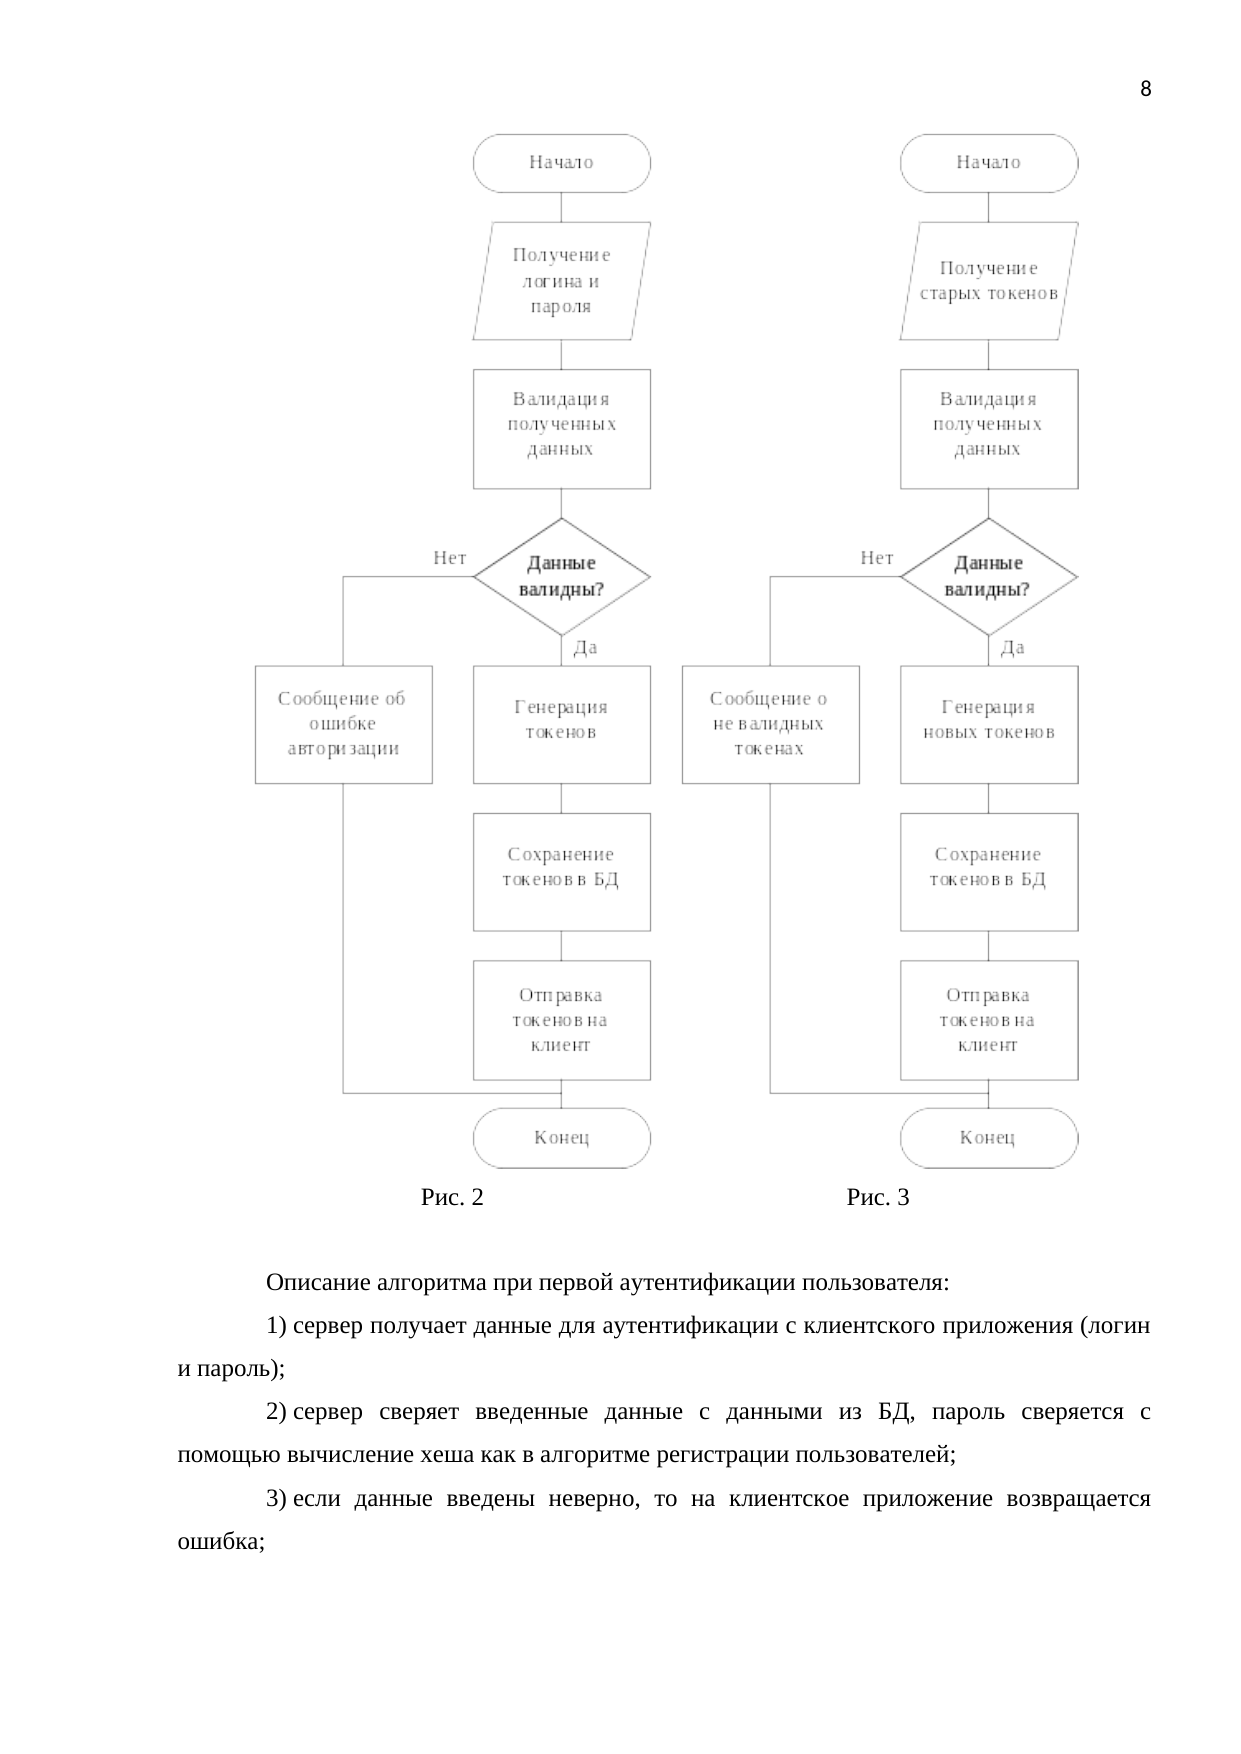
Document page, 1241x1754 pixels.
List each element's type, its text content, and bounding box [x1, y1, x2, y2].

table_header [239, 130, 666, 1182]
table_header [666, 130, 1090, 1182]
table_cell Рис. 3 [666, 1182, 1090, 1224]
table_cell Рис. 2 [239, 1182, 666, 1224]
list сервер сверяет введенные данные с данными из БД, пароль сверяется с помощью вычисление хеша как в алгоритме регистрации пользователей; [177, 1396, 1152, 1468]
list сервер получает данные для аутентификации с клиентского приложения (логин и пароль); [177, 1310, 1152, 1382]
list если данные введены неверно, то на клиентское приложение возвращается ошибка; [177, 1483, 1152, 1554]
text Описание алгоритма при первой аутентификации пользователя: [177, 1267, 1152, 1296]
